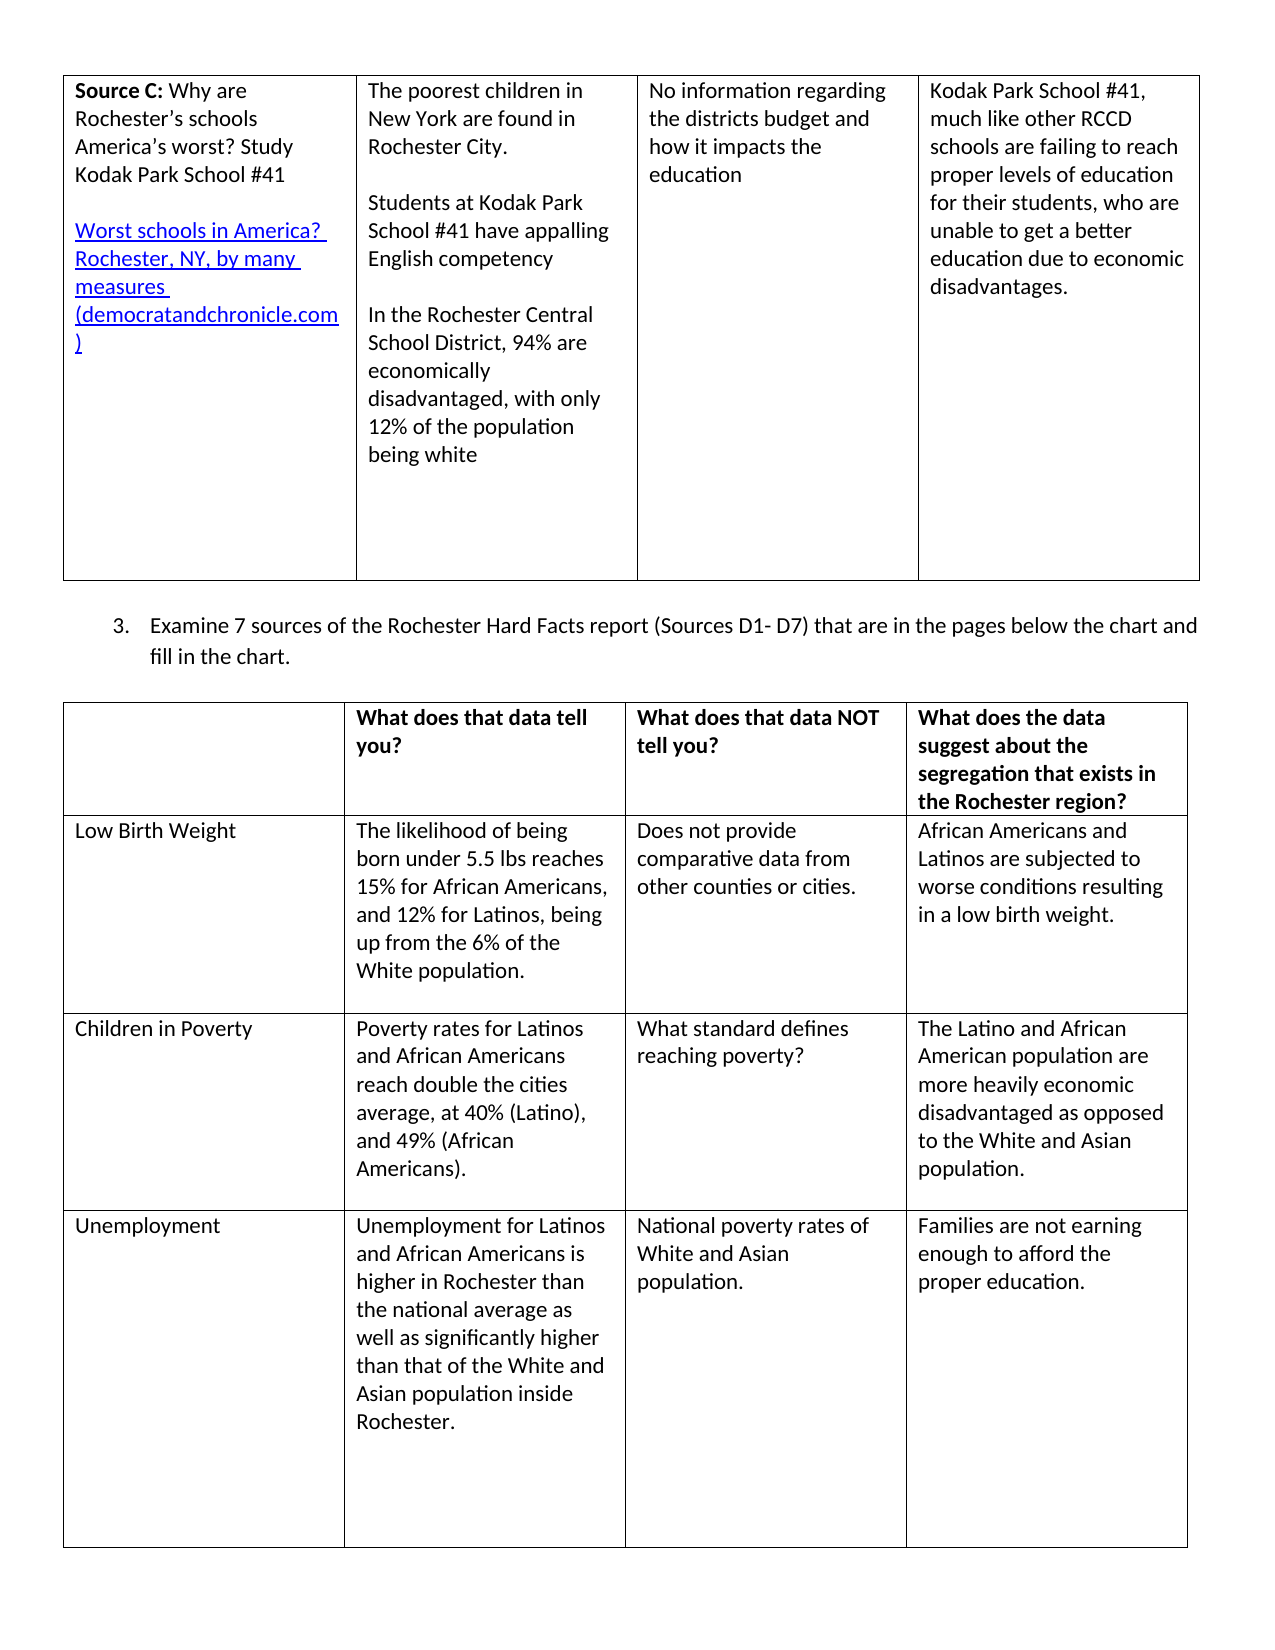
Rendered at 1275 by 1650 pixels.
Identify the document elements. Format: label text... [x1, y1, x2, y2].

list Examine 7 sources of the Rochester Hard Facts report (Sources D1- D7) that are in the pages below the chart and fill in the chart. [112, 612, 1200, 670]
table_cell No information regarding the districts budget and how it impacts the education [638, 76, 918, 580]
table_cell What standard defines reaching poverty? [626, 1014, 906, 1210]
table_header What does that data NOT tell you? [626, 703, 906, 815]
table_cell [907, 1211, 1187, 1547]
table_cell Low Birth Weight [64, 816, 344, 1013]
table_cell Children in Poverty [64, 1014, 344, 1210]
table_cell Poverty rates for Latinos and African Americans reach double the cities average, at 40% (Latino), and 49% (African Americans). [345, 1014, 625, 1210]
table_cell Unemployment [64, 1211, 344, 1547]
table_cell Source C: Why are Rochester’s schools America’s worst? Study Kodak Park School #41 Worst schools in America? Rochester, NY, by many measures (democratandchronicle.com) [64, 76, 356, 580]
table_cell African Americans and Latinos are subjected to worse conditions resulting in a low birth weight. [907, 816, 1187, 1013]
table_header What does that data tell you? [345, 703, 625, 815]
table_cell The poorest children in New York are found in Rochester City. Students at Kodak Park School #41 have appalling English competency In the Rochester Central School District, 94% are economically disadvantaged, with only 12% of the population being white [357, 76, 637, 580]
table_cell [626, 1211, 906, 1547]
table_cell The Latino and African American population are more heavily economic disadvantaged as opposed to the White and Asian population. [907, 1014, 1187, 1210]
table_cell Kodak Park School #41, much like other RCCD schools are failing to reach proper levels of education for their students, who are unable to get a better education due to economic disadvantages. [919, 76, 1199, 580]
table_header [64, 703, 344, 815]
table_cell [345, 1211, 625, 1547]
table_header What does the data suggest about the segregation that exists in the Rochester region? [907, 703, 1187, 815]
table_cell The likelihood of being born under 5.5 lbs reaches 15% for African Americans, and 12% for Latinos, being up from the 6% of the White population. [345, 816, 625, 1013]
table_cell Does not provide comparative data from other counties or cities. [626, 816, 906, 1013]
